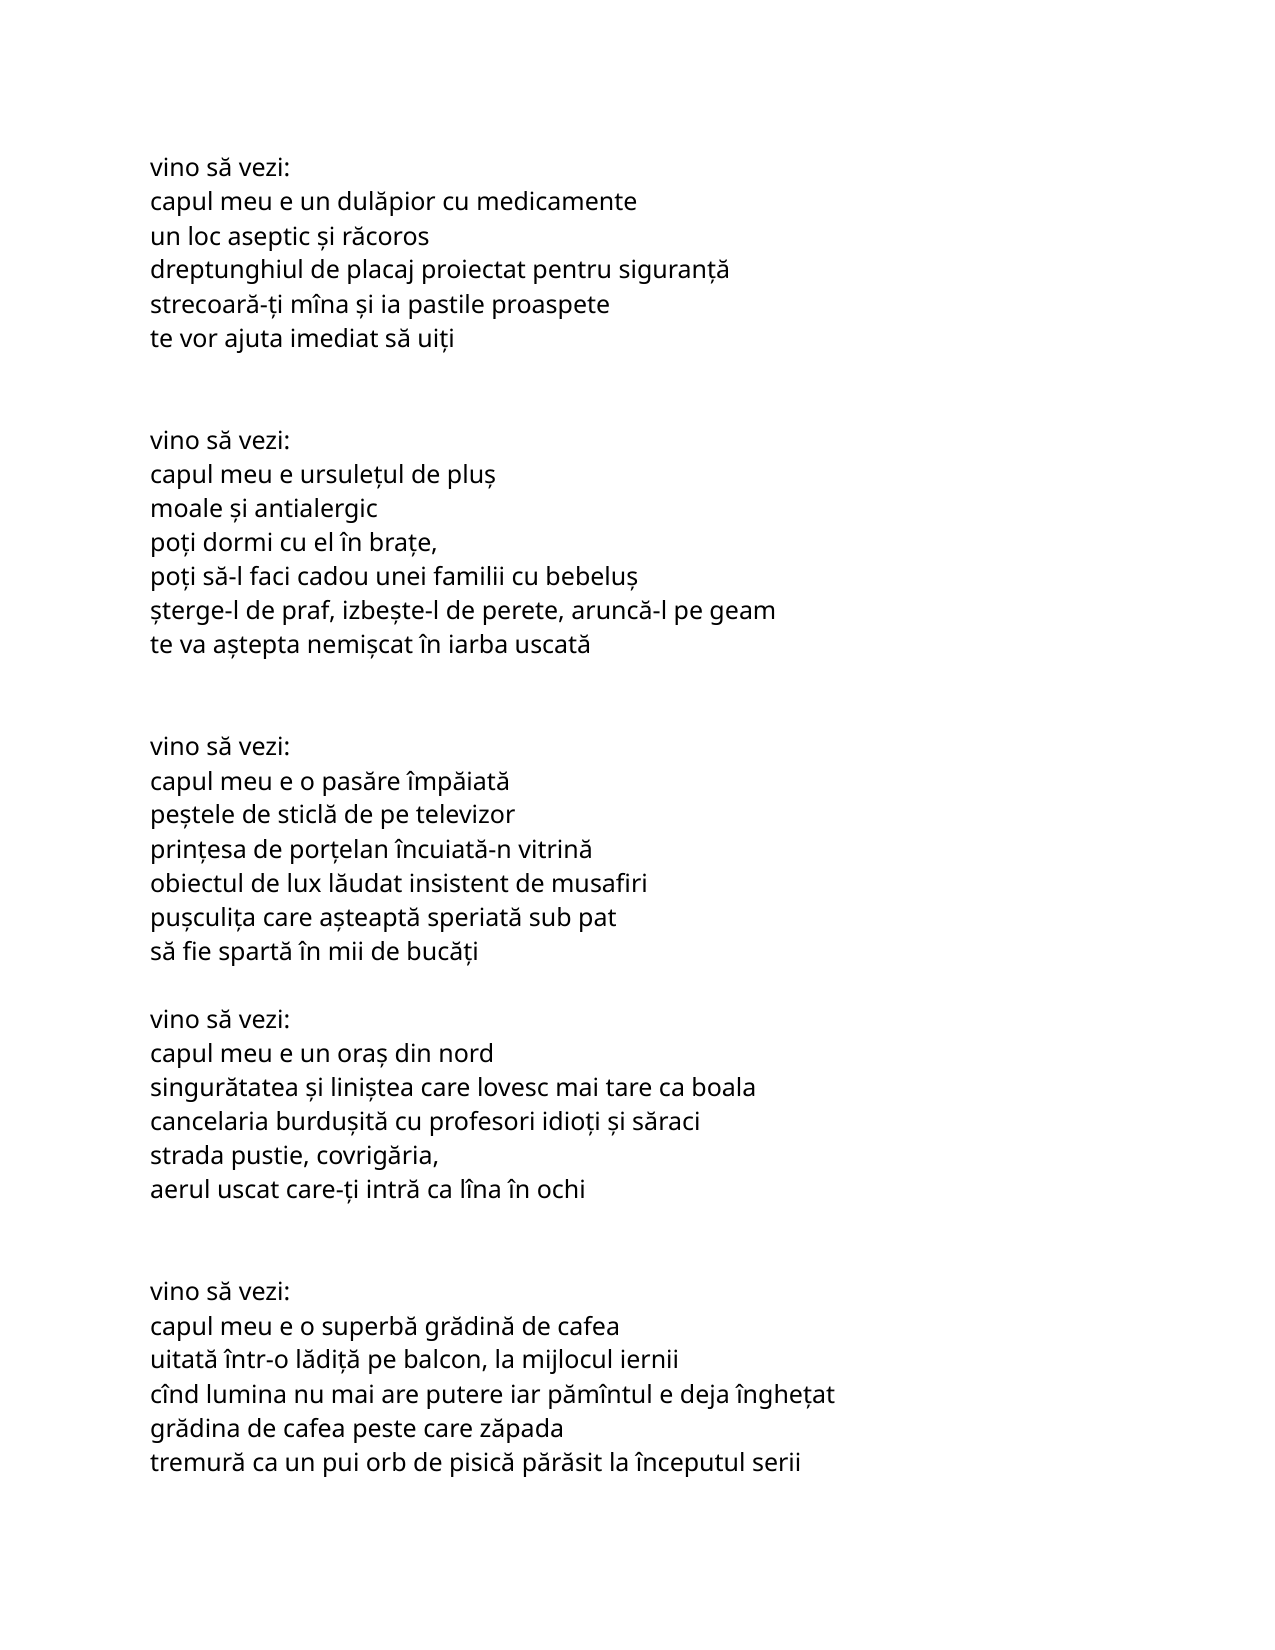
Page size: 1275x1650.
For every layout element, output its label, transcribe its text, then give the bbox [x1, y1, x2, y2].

text un loc aseptic și răcoros [150, 218, 1125, 252]
text pușculița care așteaptă speriată sub pat [150, 899, 1125, 933]
text șterge-l de praf, izbește-l de perete, aruncă-l pe geam [150, 593, 1125, 627]
text cînd lumina nu mai are putere iar pămîntul e deja înghețat [150, 1376, 1125, 1410]
text moale și antialergic [150, 491, 1125, 525]
text capul meu e o superbă grădină de cafea [150, 1308, 1125, 1342]
text uitată într-o lădiță pe balcon, la mijlocul iernii [150, 1342, 1125, 1376]
text cancelaria burdușită cu profesori idioți și săraci [150, 1104, 1125, 1138]
text peștele de sticlă de pe televizor [150, 797, 1125, 831]
text capul meu e un oraș din nord [150, 1036, 1125, 1070]
text te va aștepta nemișcat în iarba uscată [150, 627, 1125, 661]
text dreptunghiul de placaj proiectat pentru siguranță [150, 252, 1125, 286]
text poți dormi cu el în brațe, [150, 525, 1125, 559]
text vino să vezi: [150, 422, 1125, 457]
text te vor ajuta imediat să uiți [150, 320, 1125, 354]
text tremură ca un pui orb de pisică părăsit la începutul serii [150, 1444, 1125, 1478]
text vino să vezi: [150, 729, 1125, 763]
text aerul uscat care-ți intră ca lîna în ochi [150, 1172, 1125, 1206]
text poți să-l faci cadou unei familii cu bebeluș [150, 559, 1125, 593]
text vino să vezi: [150, 150, 1125, 184]
text strada pustie, covrigăria, [150, 1138, 1125, 1172]
text strecoară-ți mîna și ia pastile proaspete [150, 286, 1125, 320]
text să fie spartă în mii de bucăți [150, 933, 1125, 967]
text obiectul de lux lăudat insistent de musafiri [150, 865, 1125, 899]
text singurătatea și liniștea care lovesc mai tare ca boala [150, 1070, 1125, 1104]
text prințesa de porțelan încuiată-n vitrină [150, 831, 1125, 865]
text vino să vezi: [150, 1274, 1125, 1308]
text capul meu e ursulețul de pluș [150, 457, 1125, 491]
text capul meu e o pasăre împăiată [150, 763, 1125, 797]
text grădina de cafea peste care zăpada [150, 1410, 1125, 1444]
text capul meu e un dulăpior cu medicamente [150, 184, 1125, 218]
text vino să vezi: [150, 1002, 1125, 1036]
